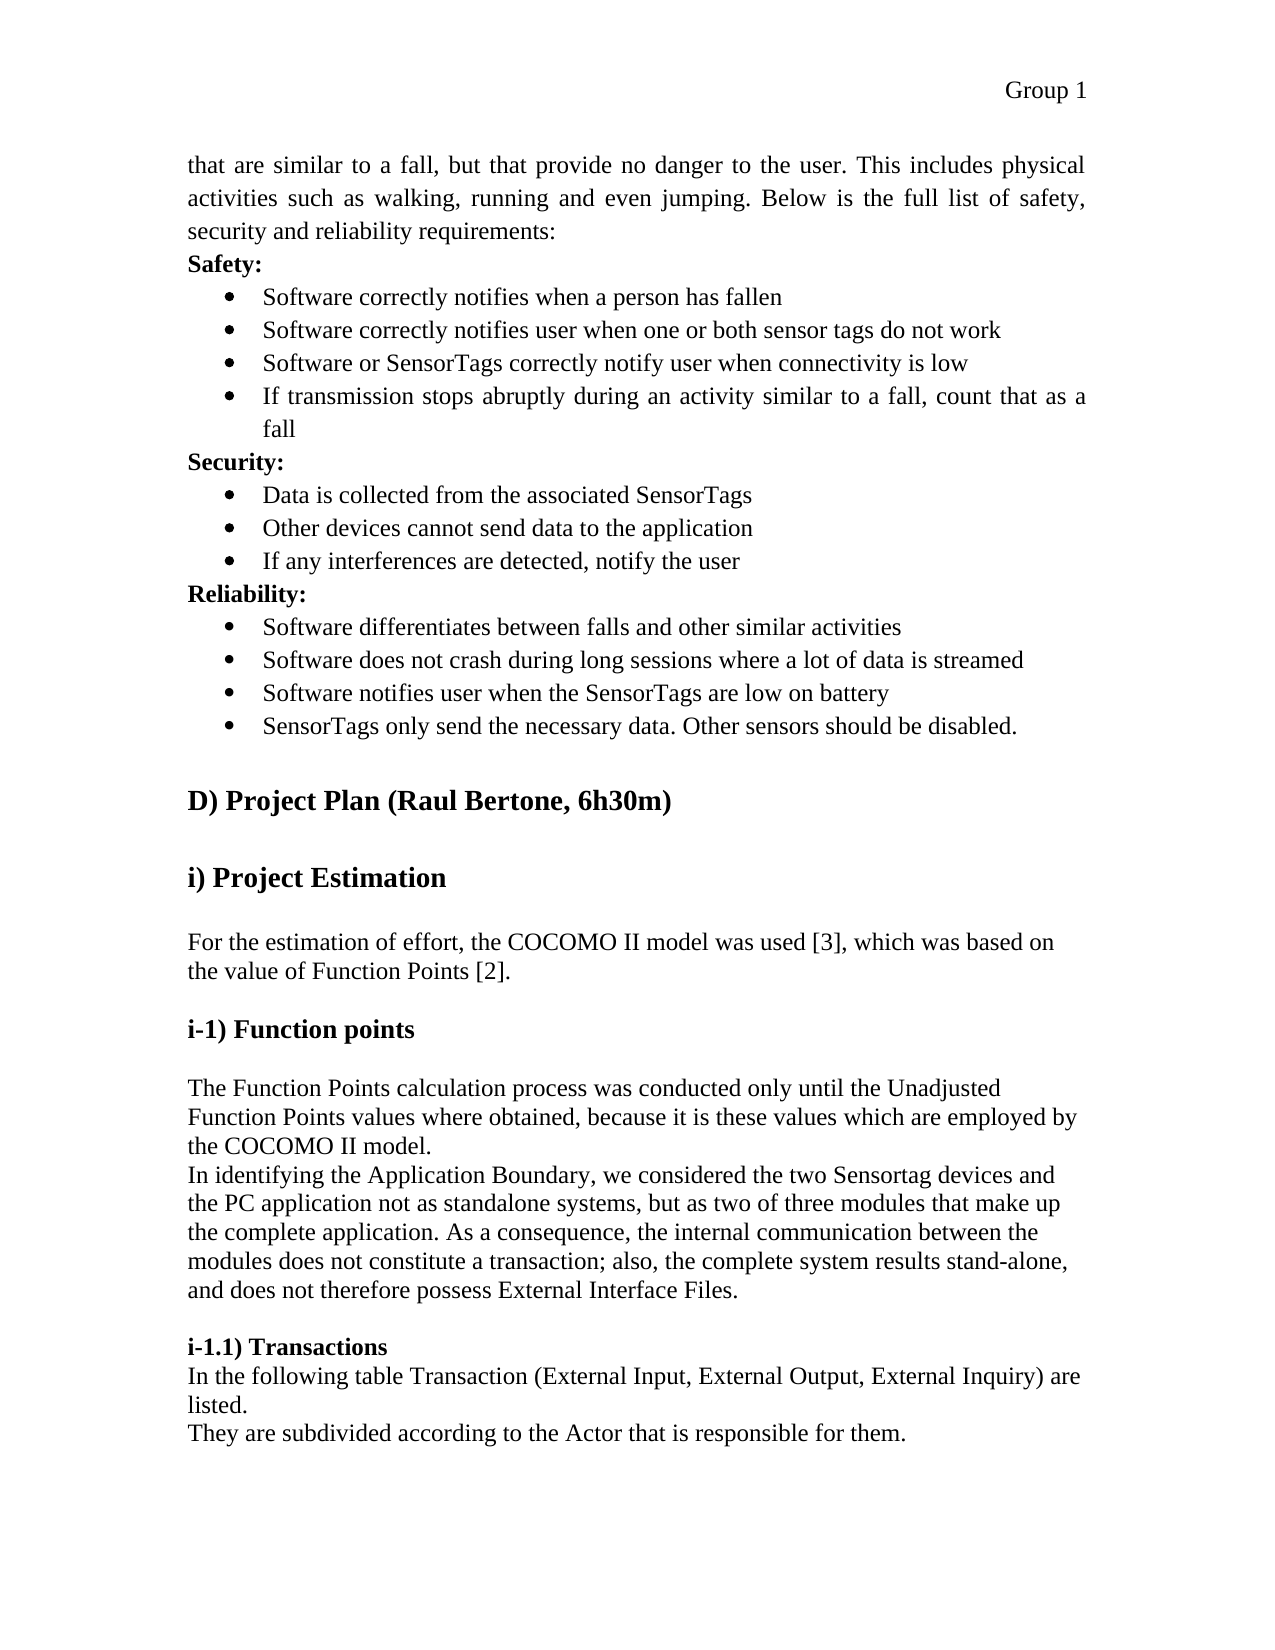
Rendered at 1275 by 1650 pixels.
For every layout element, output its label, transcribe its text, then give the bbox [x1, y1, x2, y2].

text i-1) Function points [187, 1013, 1087, 1045]
list Software correctly notifies user when one or both sensor tags do not work [225, 315, 1087, 344]
text For the estimation of effort, the COCOMO II model was used [3], which was based on the value of Function Points [2]. [187, 927, 1087, 985]
list If any interferences are detected, notify the user [225, 546, 1087, 575]
list Software differentiates between falls and other similar activities [225, 612, 1087, 641]
list If transmission stops abruptly during an activity similar to a fall, count that as a fall [225, 381, 1087, 443]
list Data is collected from the associated SensorTags [225, 480, 1087, 509]
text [187, 150, 1087, 245]
list Software notifies user when the SensorTags are low on battery [225, 678, 1087, 707]
text In identifying the Application Boundary, we considered the two Sensortag devices and the PC application not as standalone systems, but as two of three modules that make up the complete application. As a consequence, the internal communication between the modules does not constitute a transaction; also, the complete system results stand-alone, and does not therefore possess External Interface Files. [187, 1160, 1087, 1303]
text They are subdivided according to the Actor that is responsible for them. [187, 1418, 1087, 1447]
text Security: [187, 447, 1087, 476]
list Other devices cannot send data to the application [225, 513, 1087, 542]
list SensorTags only send the necessary data. Other sensors should be disabled. [225, 711, 1087, 740]
text Reliability: [187, 579, 1087, 608]
text i-1.1) Transactions [187, 1332, 1087, 1361]
text The Function Points calculation process was conducted only until the Unadjusted Function Points values where obtained, because it is these values which are employed by the COCOMO II model. [187, 1073, 1087, 1160]
text i) Project Estimation [187, 860, 1087, 893]
text D) Project Plan (Raul Bertone, 6h30m) [187, 783, 1087, 816]
list Software or SensorTags correctly notify user when connectivity is low [225, 348, 1087, 377]
list Software correctly notifies when a person has fallen [225, 282, 1087, 311]
text Safety: [187, 249, 1087, 278]
list Software does not crash during long sessions where a lot of data is streamed [225, 645, 1087, 674]
text In the following table Transaction (External Input, External Output, External Inquiry) are listed. [187, 1361, 1087, 1418]
